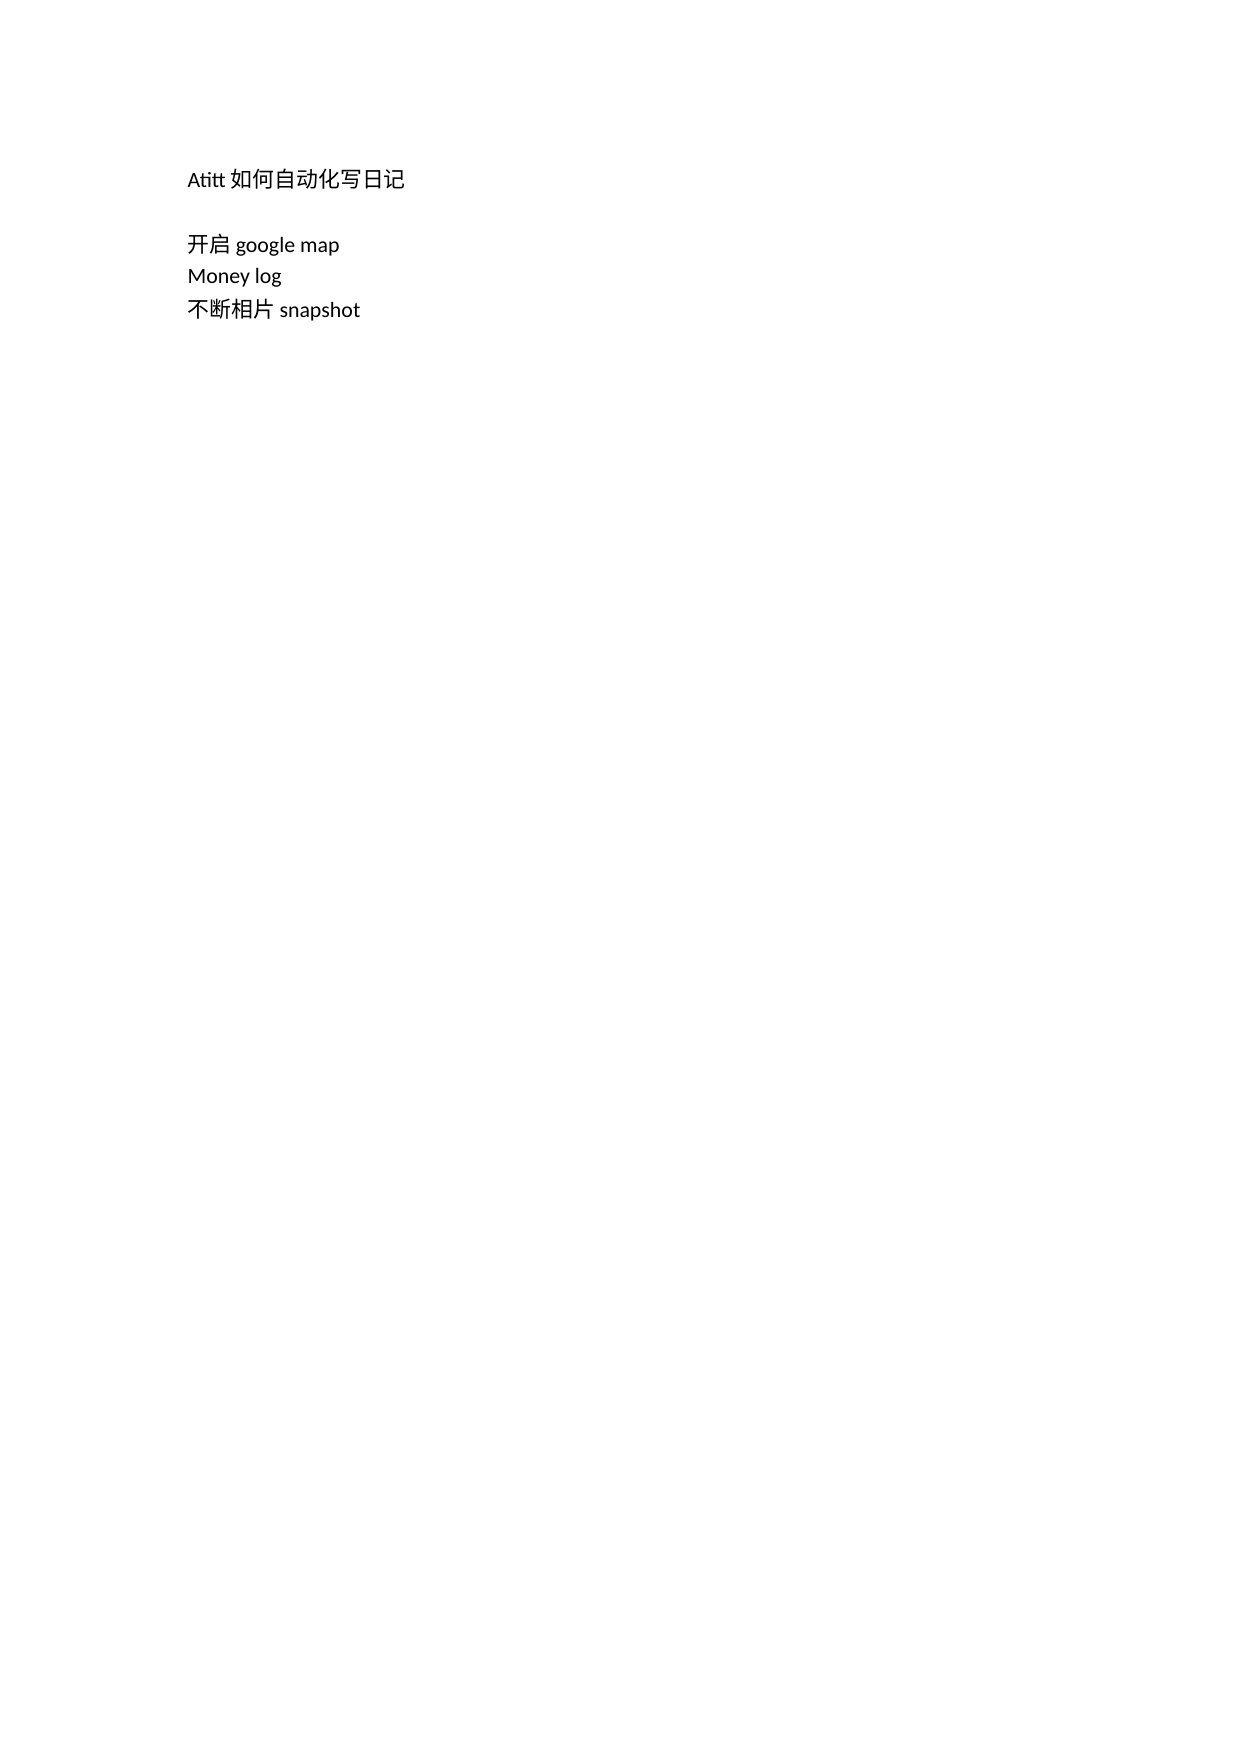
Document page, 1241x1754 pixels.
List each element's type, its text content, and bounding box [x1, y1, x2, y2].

text 不断相片snapshot [187, 292, 1053, 324]
text 开启google map [187, 227, 1053, 259]
text Money log [187, 259, 1053, 292]
text Atitt 如何自动化写日记 [187, 162, 1053, 194]
